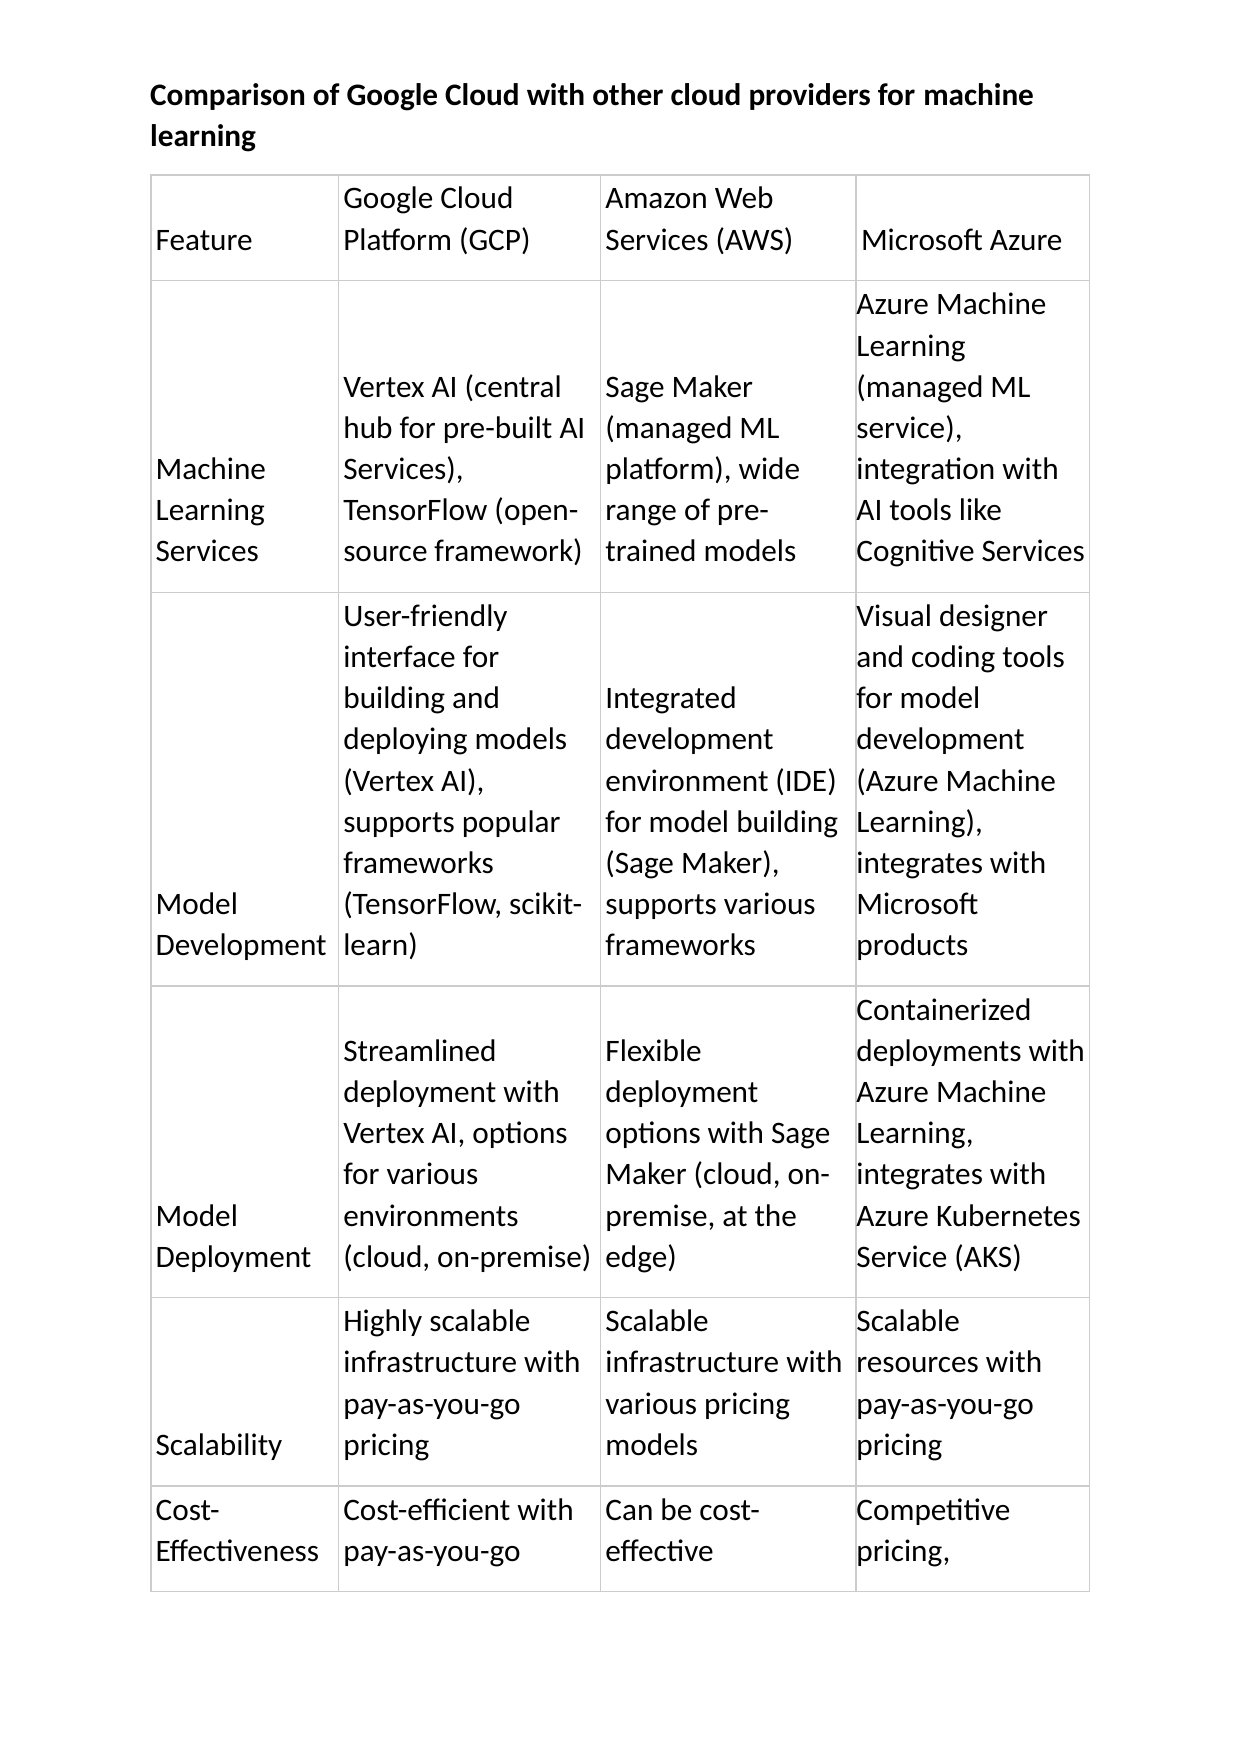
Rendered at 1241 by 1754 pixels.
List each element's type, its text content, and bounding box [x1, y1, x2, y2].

table_header Google Cloud Platform (GCP) [339, 176, 600, 280]
table_cell Machine Learning Services [152, 281, 338, 591]
table_cell Sage Maker (managed ML platform), wide range of pre-trained models [601, 281, 855, 591]
table_cell Cost-Effectiveness [152, 1487, 338, 1591]
table_cell Highly scalable infrastructure with pay-as-you-go pricing [339, 1298, 600, 1485]
table_cell Vertex AI (central hub for pre-built AI Services), TensorFlow (open-source framework) [339, 281, 600, 591]
table_cell Scalable infrastructure with various pricing models [601, 1298, 855, 1485]
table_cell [601, 1487, 855, 1591]
table_header Amazon Web Services (AWS) [601, 176, 855, 280]
text Comparison of Google Cloud with other cloud providers for machine learning [150, 75, 1090, 154]
table_header Microsoft Azure [857, 176, 1089, 280]
table_cell Visual designer and coding tools for model development (Azure Machine Learning), integrates with Microsoft products [857, 593, 1089, 985]
table_header Feature [152, 176, 338, 280]
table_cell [339, 1487, 600, 1591]
table_cell Streamlined deployment with Vertex AI, options for various environments (cloud, on-premise) [339, 987, 600, 1297]
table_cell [857, 1487, 1089, 1591]
table_cell Flexible deployment options with Sage Maker (cloud, on-premise, at the edge) [601, 987, 855, 1297]
table_cell Azure Machine Learning (managed ML service), integration with AI tools like Cognitive Services [857, 281, 1089, 591]
table_cell User-friendly interface for building and deploying models (Vertex AI), supports popular frameworks (TensorFlow, scikit-learn) [339, 593, 600, 985]
table_cell Containerized deployments with Azure Machine Learning, integrates with Azure Kubernetes Service (AKS) [857, 987, 1089, 1297]
table_cell Scalability [152, 1298, 338, 1485]
table_cell Model Deployment [152, 987, 338, 1297]
table_cell Integrated development environment (IDE) for model building (Sage Maker), supports various frameworks [601, 593, 855, 985]
table_cell Model Development [152, 593, 338, 985]
table_cell Scalable resources with pay-as-you-go pricing [857, 1298, 1089, 1485]
